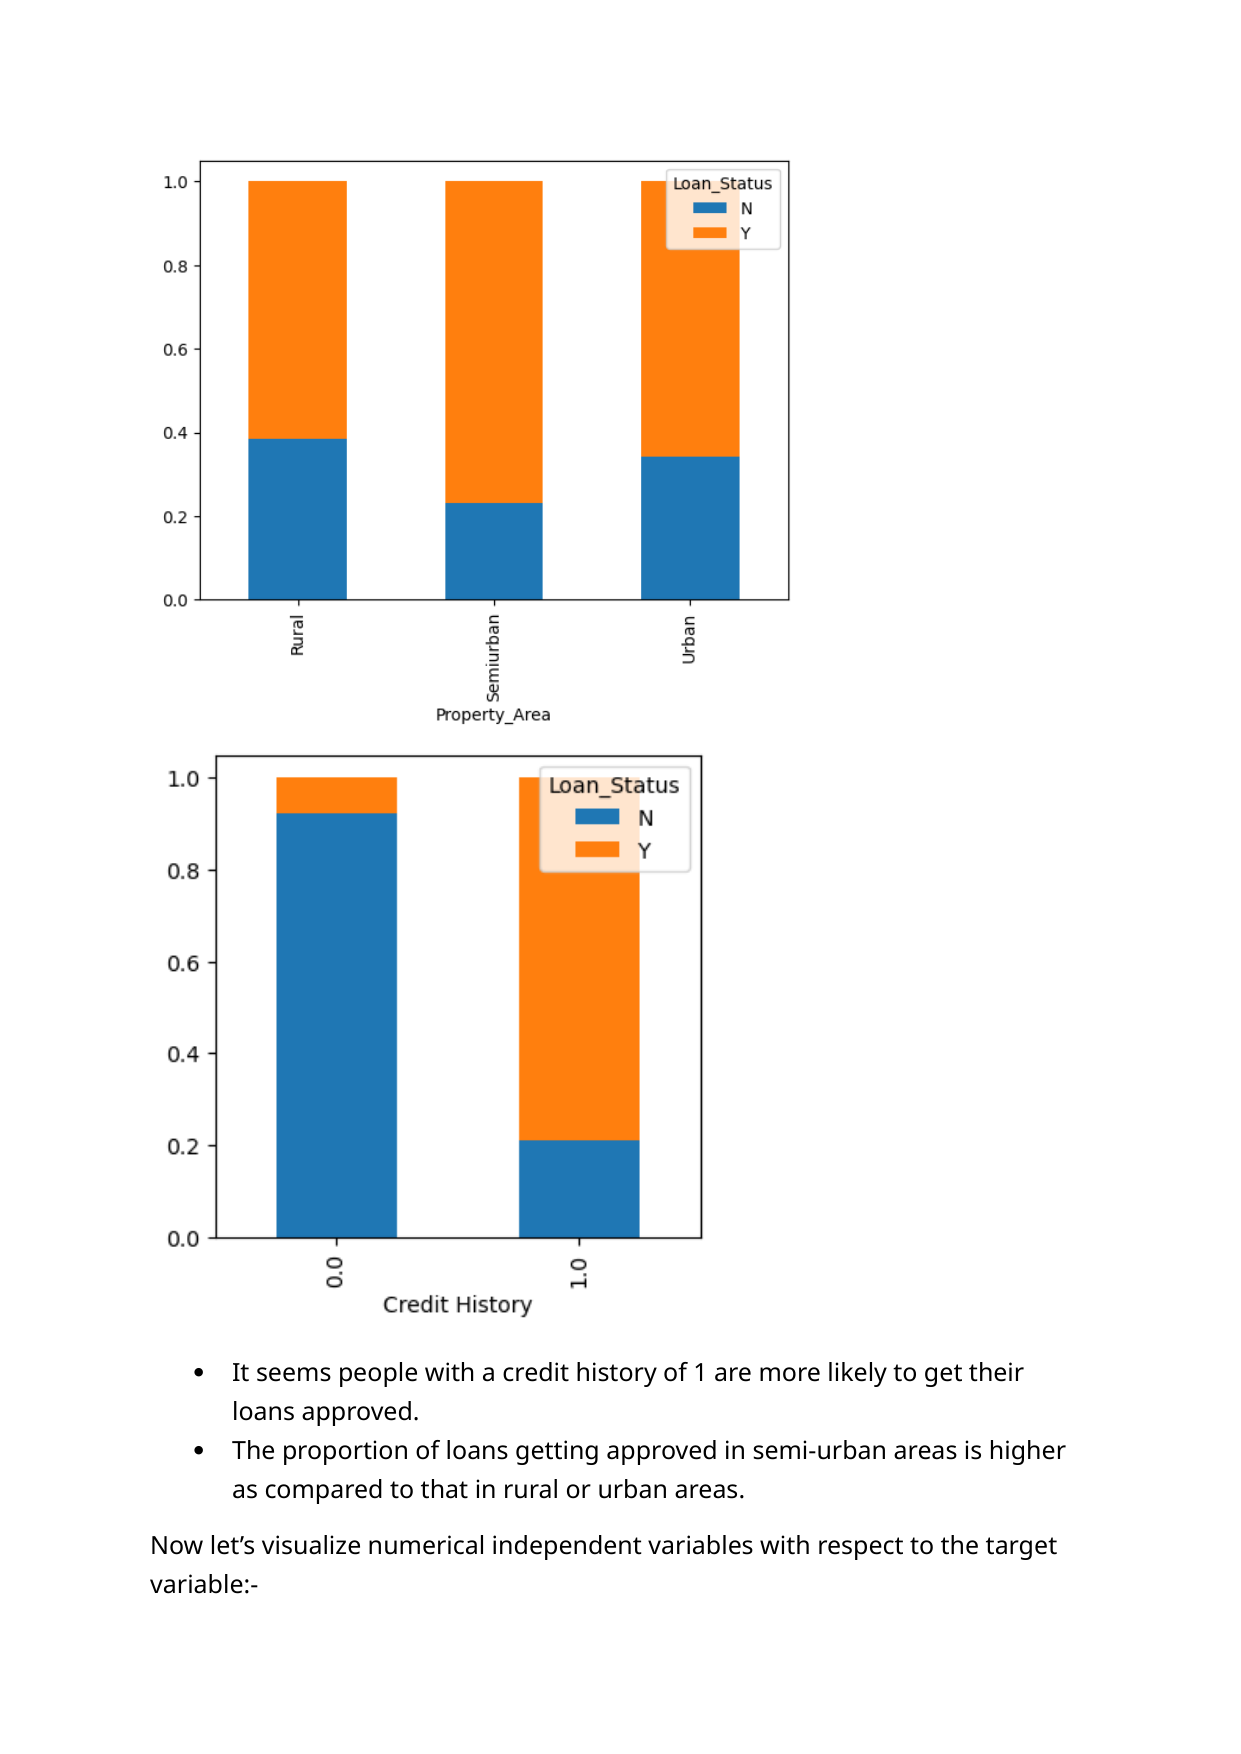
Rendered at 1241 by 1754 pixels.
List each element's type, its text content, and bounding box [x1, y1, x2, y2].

picture [150, 150, 799, 736]
picture [150, 740, 714, 1333]
list It seems people with a credit history of 1 are more likely to get their loans approved. [194, 1355, 1090, 1428]
text Now let’s visualize numerical independent variables with respect to the target variable:- [150, 1528, 1090, 1601]
list The proportion of loans getting approved in semi-urban areas is higher as compared to that in rural or urban areas. [194, 1433, 1090, 1506]
